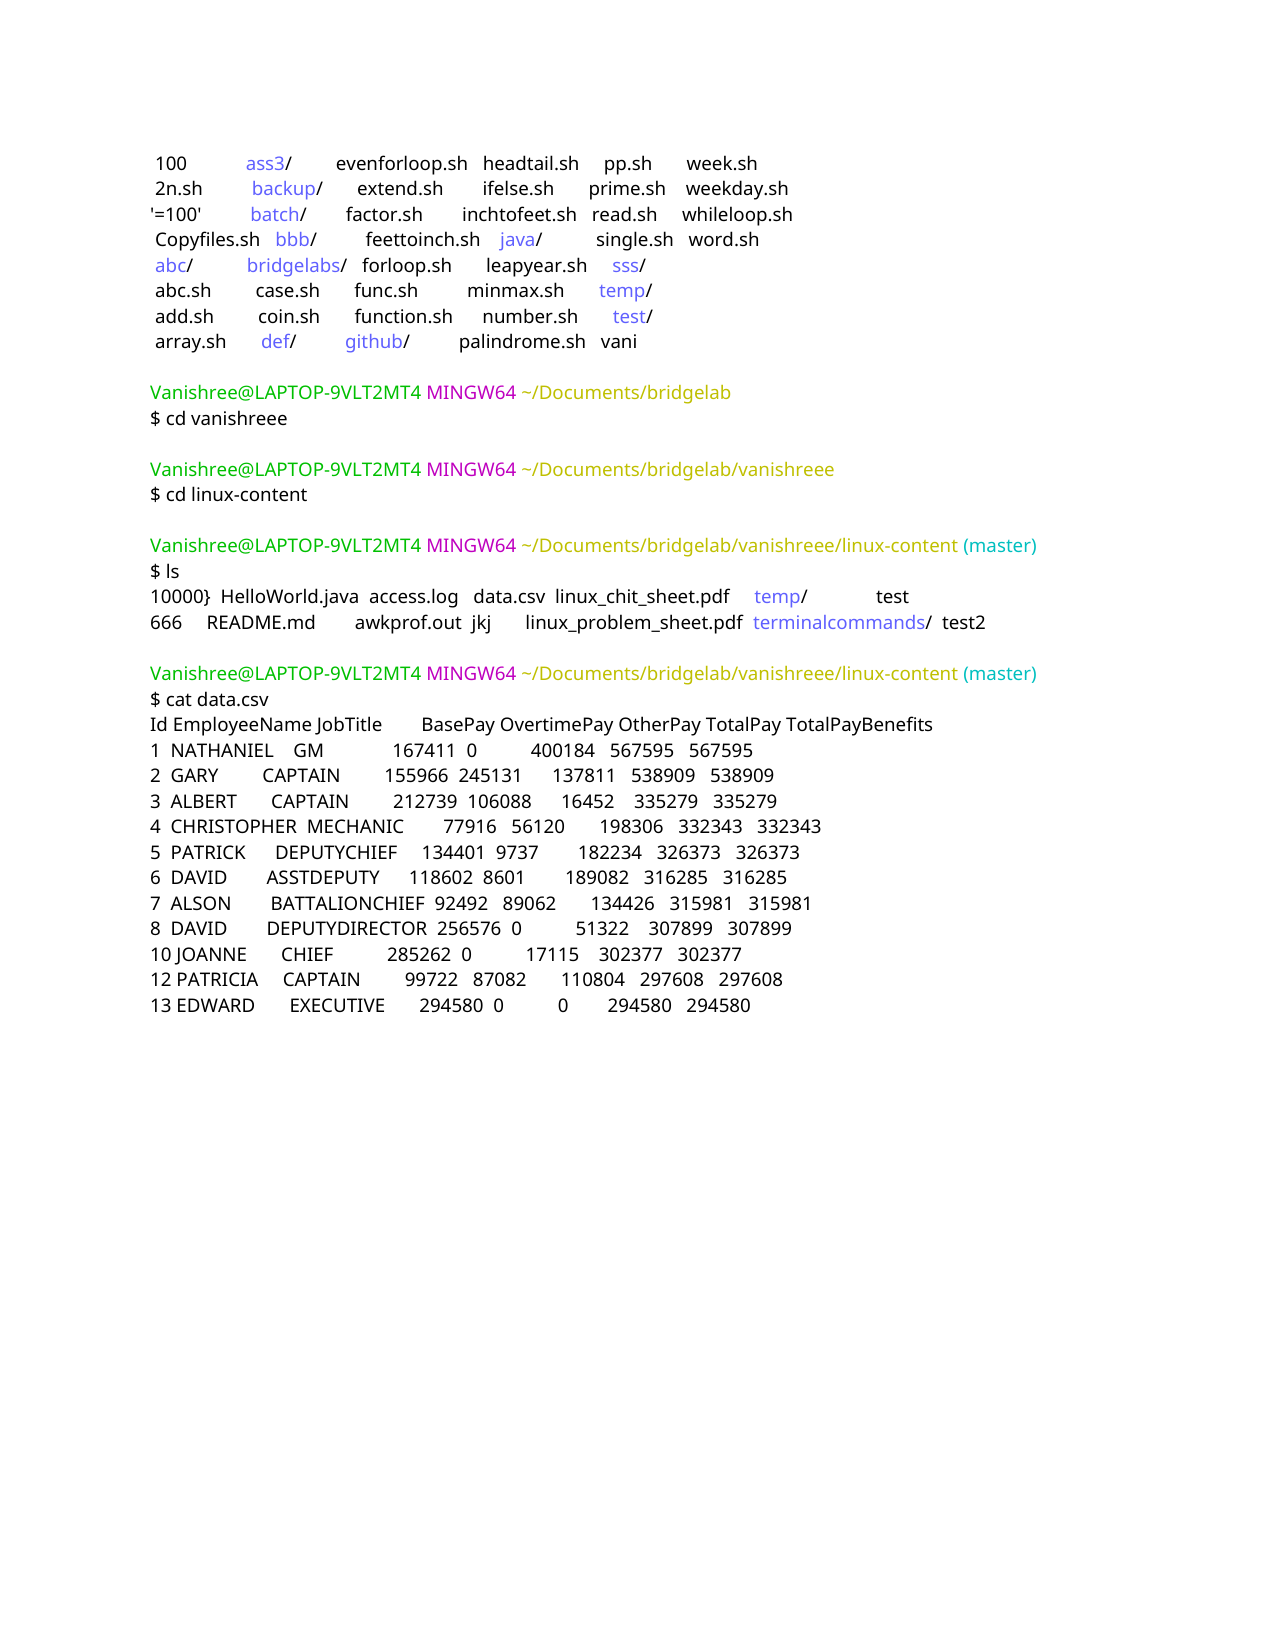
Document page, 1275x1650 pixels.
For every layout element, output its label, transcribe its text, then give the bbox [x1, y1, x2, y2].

text 13 EDWARD EXECUTIVE 294580 0 0 294580 294580 [150, 992, 1125, 1018]
text 5 PATRICK DEPUTYCHIEF 134401 9737 182234 326373 326373 [150, 839, 1125, 864]
text 7 ALSON BATTALIONCHIEF 92492 89062 134426 315981 315981 [150, 890, 1125, 916]
text 8 DAVID DEPUTYDIRECTOR 256576 0 51322 307899 307899 [150, 916, 1125, 941]
text Vanishree@LAPTOP-9VLT2MT4 MINGW64 ~/Documents/bridgelab [150, 380, 1125, 405]
text 12 PATRICIA CAPTAIN 99722 87082 110804 297608 297608 [150, 967, 1125, 992]
text 2 GARY CAPTAIN 155966 245131 137811 538909 538909 [150, 762, 1125, 788]
text 100 ass3/ evenforloop.sh headtail.sh pp.sh week.sh [150, 150, 1125, 176]
text $ cd linux-content [150, 482, 1125, 507]
text abc.sh case.sh func.sh minmax.sh temp/ [150, 278, 1125, 303]
text abc/ bridgelabs/ forloop.sh leapyear.sh sss/ [150, 252, 1125, 278]
text 3 ALBERT CAPTAIN 212739 106088 16452 335279 335279 [150, 788, 1125, 813]
text Vanishree@LAPTOP-9VLT2MT4 MINGW64 ~/Documents/bridgelab/vanishreee/linux-content (master) [150, 533, 1125, 558]
text array.sh def/ github/ palindrome.sh vani [150, 329, 1125, 354]
text 4 CHRISTOPHER MECHANIC 77916 56120 198306 332343 332343 [150, 813, 1125, 839]
text add.sh coin.sh function.sh number.sh test/ [150, 303, 1125, 329]
text Vanishree@LAPTOP-9VLT2MT4 MINGW64 ~/Documents/bridgelab/vanishreee/linux-content (master) [150, 660, 1125, 686]
text 10000} HelloWorld.java access.log data.csv linux_chit_sheet.pdf temp/ test [150, 584, 1125, 609]
text $ ls [150, 558, 1125, 584]
text 10 JOANNE CHIEF 285262 0 17115 302377 302377 [150, 941, 1125, 967]
text $ cd vanishreee [150, 405, 1125, 431]
text Copyfiles.sh bbb/ feettoinch.sh java/ single.sh word.sh [150, 227, 1125, 252]
text Id EmployeeName JobTitle BasePay OvertimePay OtherPay TotalPay TotalPayBenefits [150, 711, 1125, 737]
text Vanishree@LAPTOP-9VLT2MT4 MINGW64 ~/Documents/bridgelab/vanishreee [150, 456, 1125, 482]
text 666 README.md awkprof.out jkj linux_problem_sheet.pdf terminalcommands/ test2 [150, 609, 1125, 635]
text 2n.sh backup/ extend.sh ifelse.sh prime.sh weekday.sh [150, 176, 1125, 201]
text $ cat data.csv [150, 686, 1125, 711]
text 6 DAVID ASSTDEPUTY 118602 8601 189082 316285 316285 [150, 864, 1125, 890]
text '=100' batch/ factor.sh inchtofeet.sh read.sh whileloop.sh [150, 201, 1125, 227]
text 1 NATHANIEL GM 167411 0 400184 567595 567595 [150, 737, 1125, 762]
